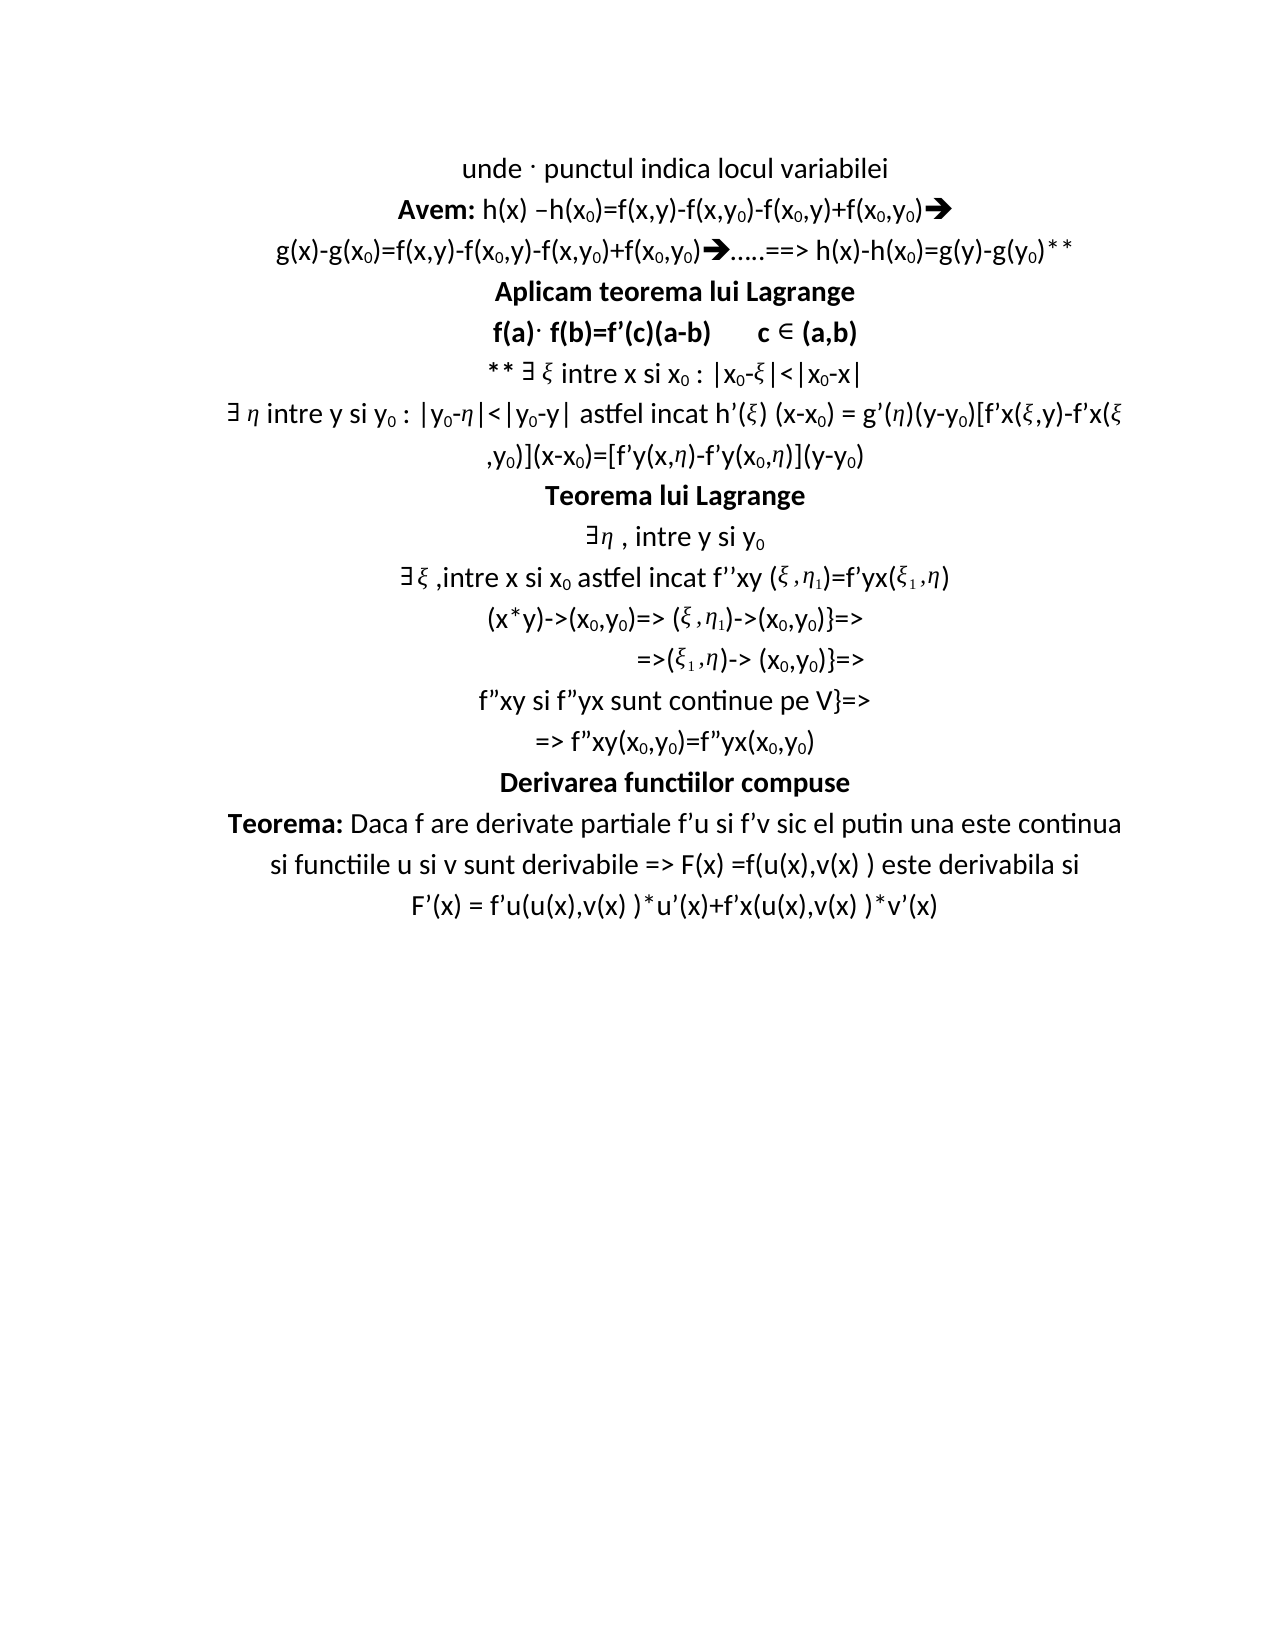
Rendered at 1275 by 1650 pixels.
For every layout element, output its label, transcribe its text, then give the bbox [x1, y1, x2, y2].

list intre y si y0 : |y0-|<|y0-y| astfel incat h’() (x-x0) = g’()(y-y0)[f’x(,y)-f’x(,y0)](x-x0)=[f’y(x,)-f’y(x0,)](y-y0) [225, 396, 1125, 472]
list , intre y si y0 [225, 518, 1125, 554]
list g(x)-g(x0)=f(x,y)-f(x0,y)-f(x,y0)+f(x0,y0)…..==> h(x)-h(x0)=g(y)-g(y0)** [225, 232, 1125, 267]
list Derivarea functiilor compuse [225, 764, 1125, 800]
list (x*y)->(x0,y0)=> ()->(x0,y0)}=> [225, 600, 1125, 636]
list Teorema lui Lagrange [225, 477, 1125, 513]
list f(a) f(b)=f’(c)(a-b) c (a,b) [225, 314, 1125, 349]
list Aplicam teorema lui Lagrange [225, 273, 1125, 308]
list ** intre x si x0 : |x0-|<|x0-x| [225, 355, 1125, 390]
list F’(x) = f’u(u(x),v(x) )*u’(x)+f’x(u(x),v(x) )*v’(x) [225, 887, 1125, 922]
list Avem: h(x) –h(x0)=f(x,y)-f(x,y0)-f(x0,y)+f(x0,y0) [225, 191, 1125, 227]
list ,intre x si x0 astfel incat f’’xy ()=f’yx() [225, 559, 1125, 595]
list =>()-> (x0,y0)}=> [225, 641, 1125, 677]
list => f”xy(x0,y0)=f”yx(x0,y0) [225, 723, 1125, 759]
list Teorema: Daca f are derivate partiale f’u si f’v sic el putin una este continua si functiile u si v sunt derivabile => F(x) =f(u(x),v(x) ) este derivabila si [225, 805, 1125, 882]
list unde punctul indica locul variabilei [225, 150, 1125, 186]
list f”xy si f”yx sunt continue pe V}=> [225, 682, 1125, 718]
